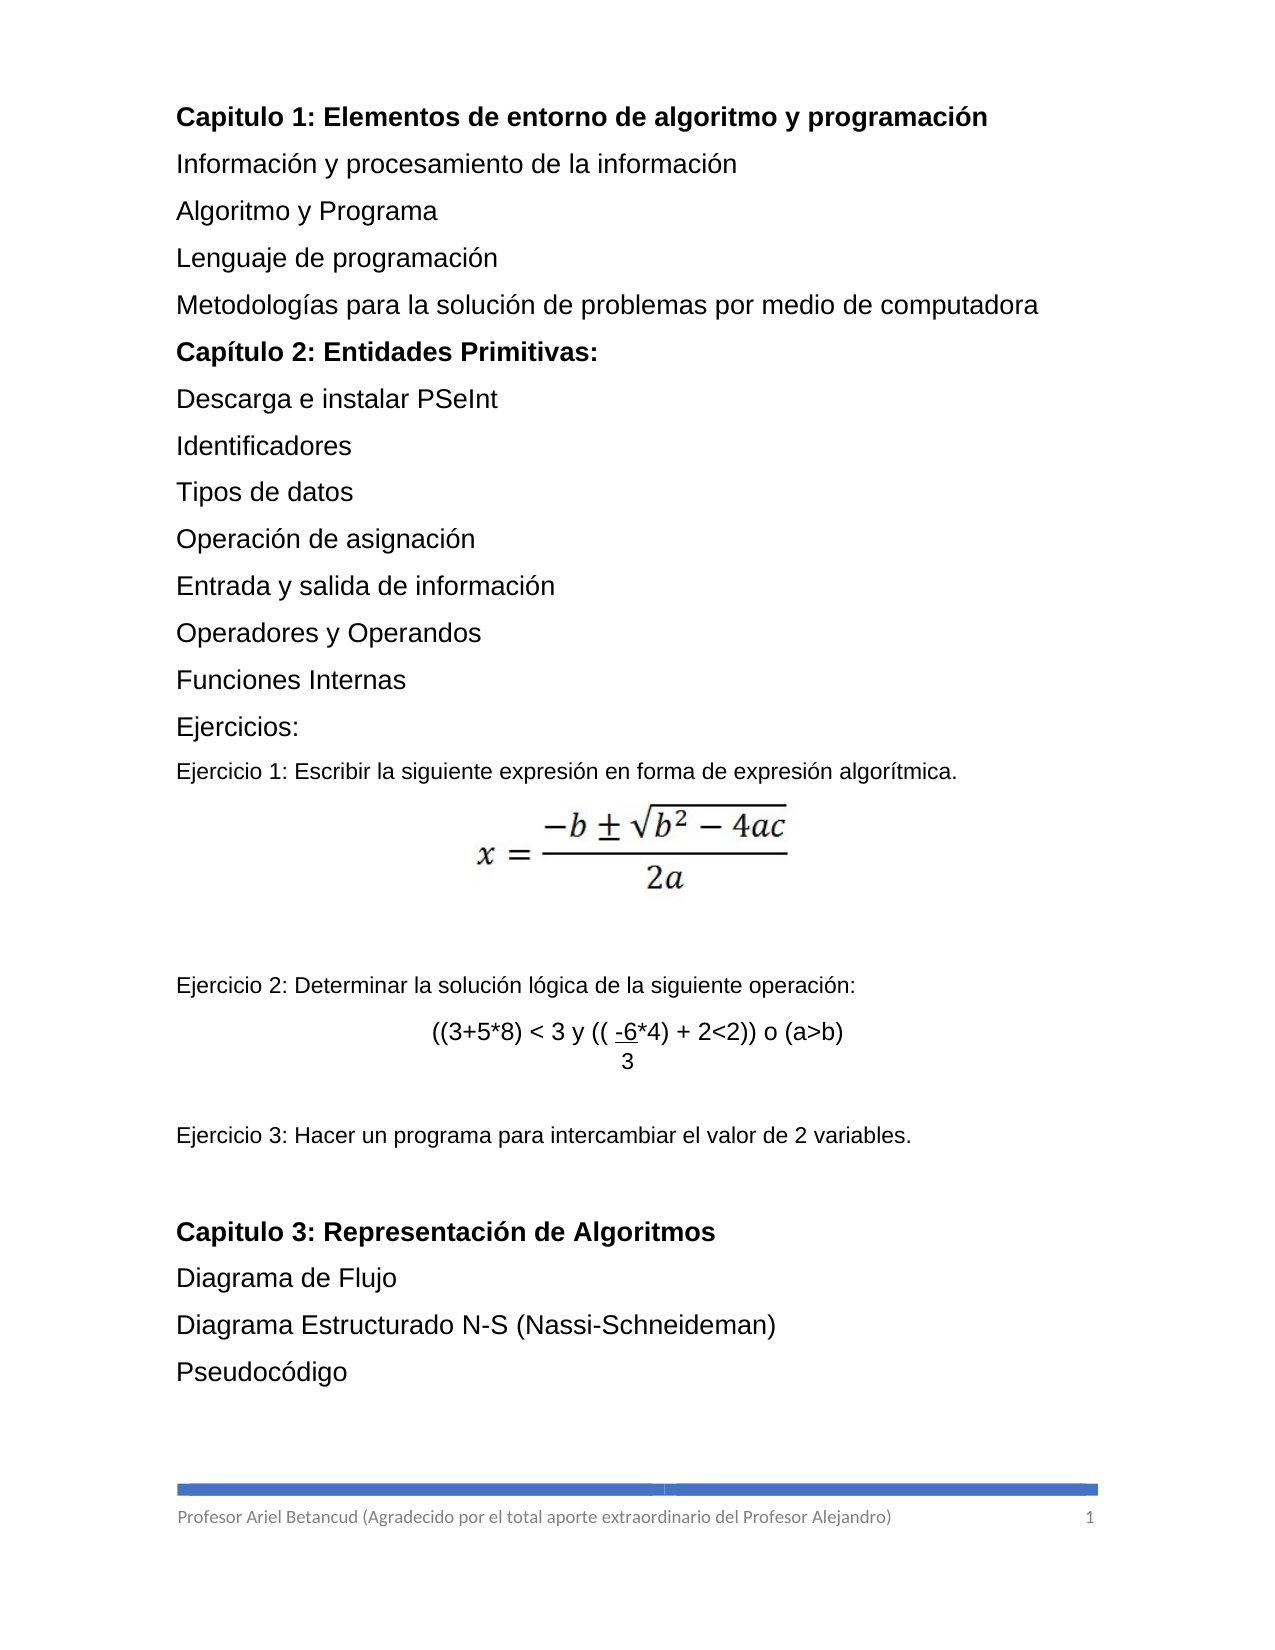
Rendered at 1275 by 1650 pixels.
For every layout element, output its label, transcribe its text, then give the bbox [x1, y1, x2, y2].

text Capitulo 3: Representación de Algoritmos [176, 1216, 1098, 1247]
text Ejercicio 1: Escribir la siguiente expresión en forma de expresión algorítmica. [176, 758, 1098, 784]
text Tipos de datos [176, 476, 1098, 508]
text Pseudocódigo [176, 1356, 1098, 1387]
text Ejercicio 3: Hacer un programa para intercambiar el valor de 2 variables. [176, 1122, 1098, 1149]
text Ejercicios: [176, 711, 1098, 742]
text Diagrama de Flujo [176, 1262, 1098, 1294]
text Información y procesamiento de la información [176, 148, 1098, 179]
text Funciones Internas [176, 664, 1098, 695]
text Operación de asignación [176, 523, 1098, 554]
text Descarga e instalar PSeInt [176, 383, 1098, 414]
text Algoritmo y Programa [176, 195, 1098, 226]
text Ejercicio 2: Determinar la solución lógica de la siguiente operación: [176, 972, 1098, 999]
text 3 [177, 1048, 1078, 1074]
text ((3+5*8) < 3 y (( -6*4) + 2<2)) o (a>b) [177, 1017, 1098, 1046]
text Metodologías para la solución de problemas por medio de computadora [176, 289, 1098, 320]
text Identificadores [176, 429, 1098, 461]
picture [454, 785, 819, 926]
text Lenguaje de programación [176, 242, 1098, 273]
text Capítulo 2: Entidades Primitivas: [176, 336, 1098, 367]
text Operadores y Operandos [176, 617, 1098, 648]
text Diagrama Estructurado N-S (Nassi-Schneideman) [176, 1309, 1098, 1341]
text Capitulo 1: Elementos de entorno de algoritmo y programación [176, 101, 1098, 133]
text Entrada y salida de información [176, 570, 1098, 601]
